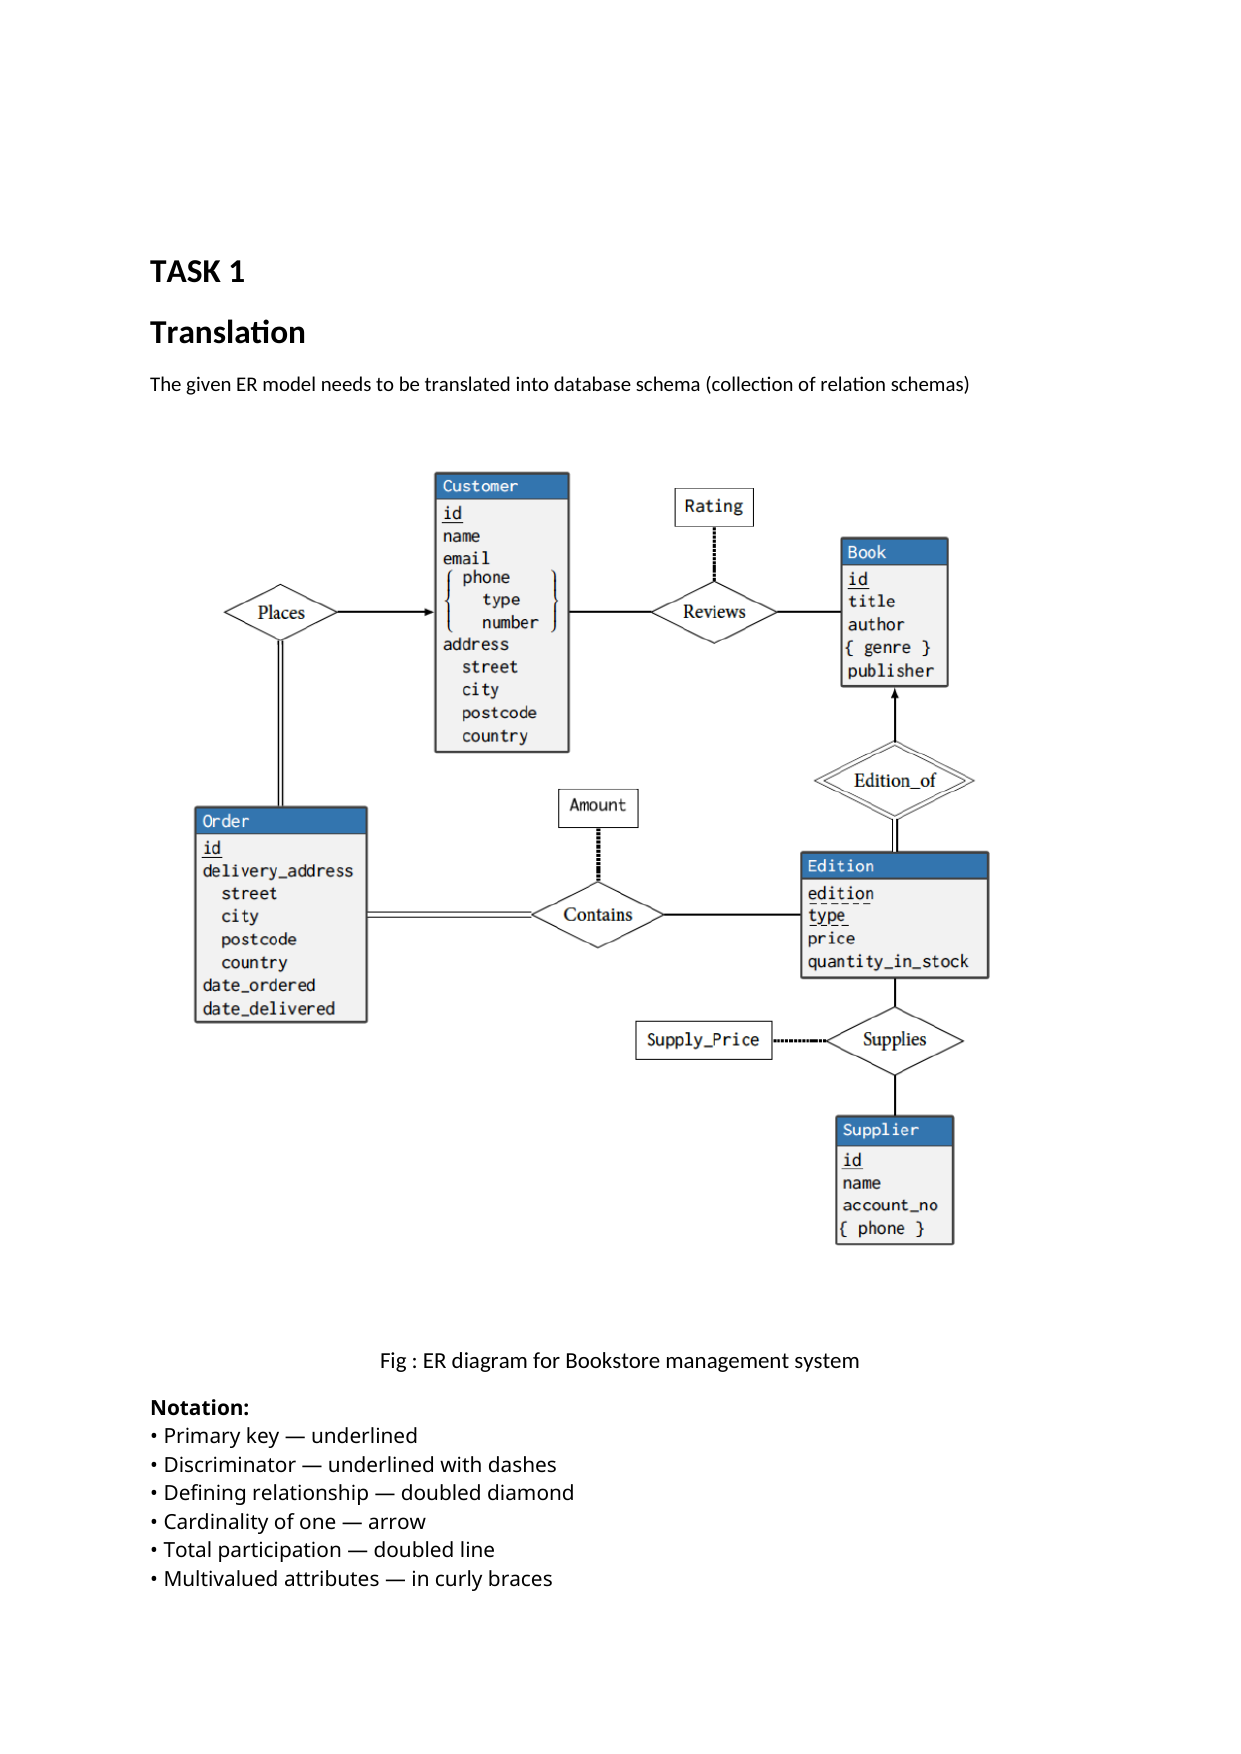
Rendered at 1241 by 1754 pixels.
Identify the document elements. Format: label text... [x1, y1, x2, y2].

text Notation: [150, 1393, 1090, 1421]
text • Defining relationship — doubled diamond [150, 1478, 1090, 1507]
text • Total participation — doubled line [150, 1535, 1090, 1564]
text • Multivalued attributes — in curly braces [150, 1564, 1090, 1592]
text • Cardinality of one — arrow [150, 1507, 1090, 1535]
picture [150, 462, 1091, 1281]
text • Discriminator — underlined with dashes [150, 1450, 1090, 1478]
text TASK 1 [150, 250, 1090, 291]
text Translation [150, 311, 1090, 352]
text • Primary key — underlined [150, 1421, 1090, 1450]
text Fig : ER diagram for Bookstore management system [150, 1346, 1090, 1374]
text The given ER model needs to be translated into database schema (collection of relation schemas) [150, 372, 1090, 397]
